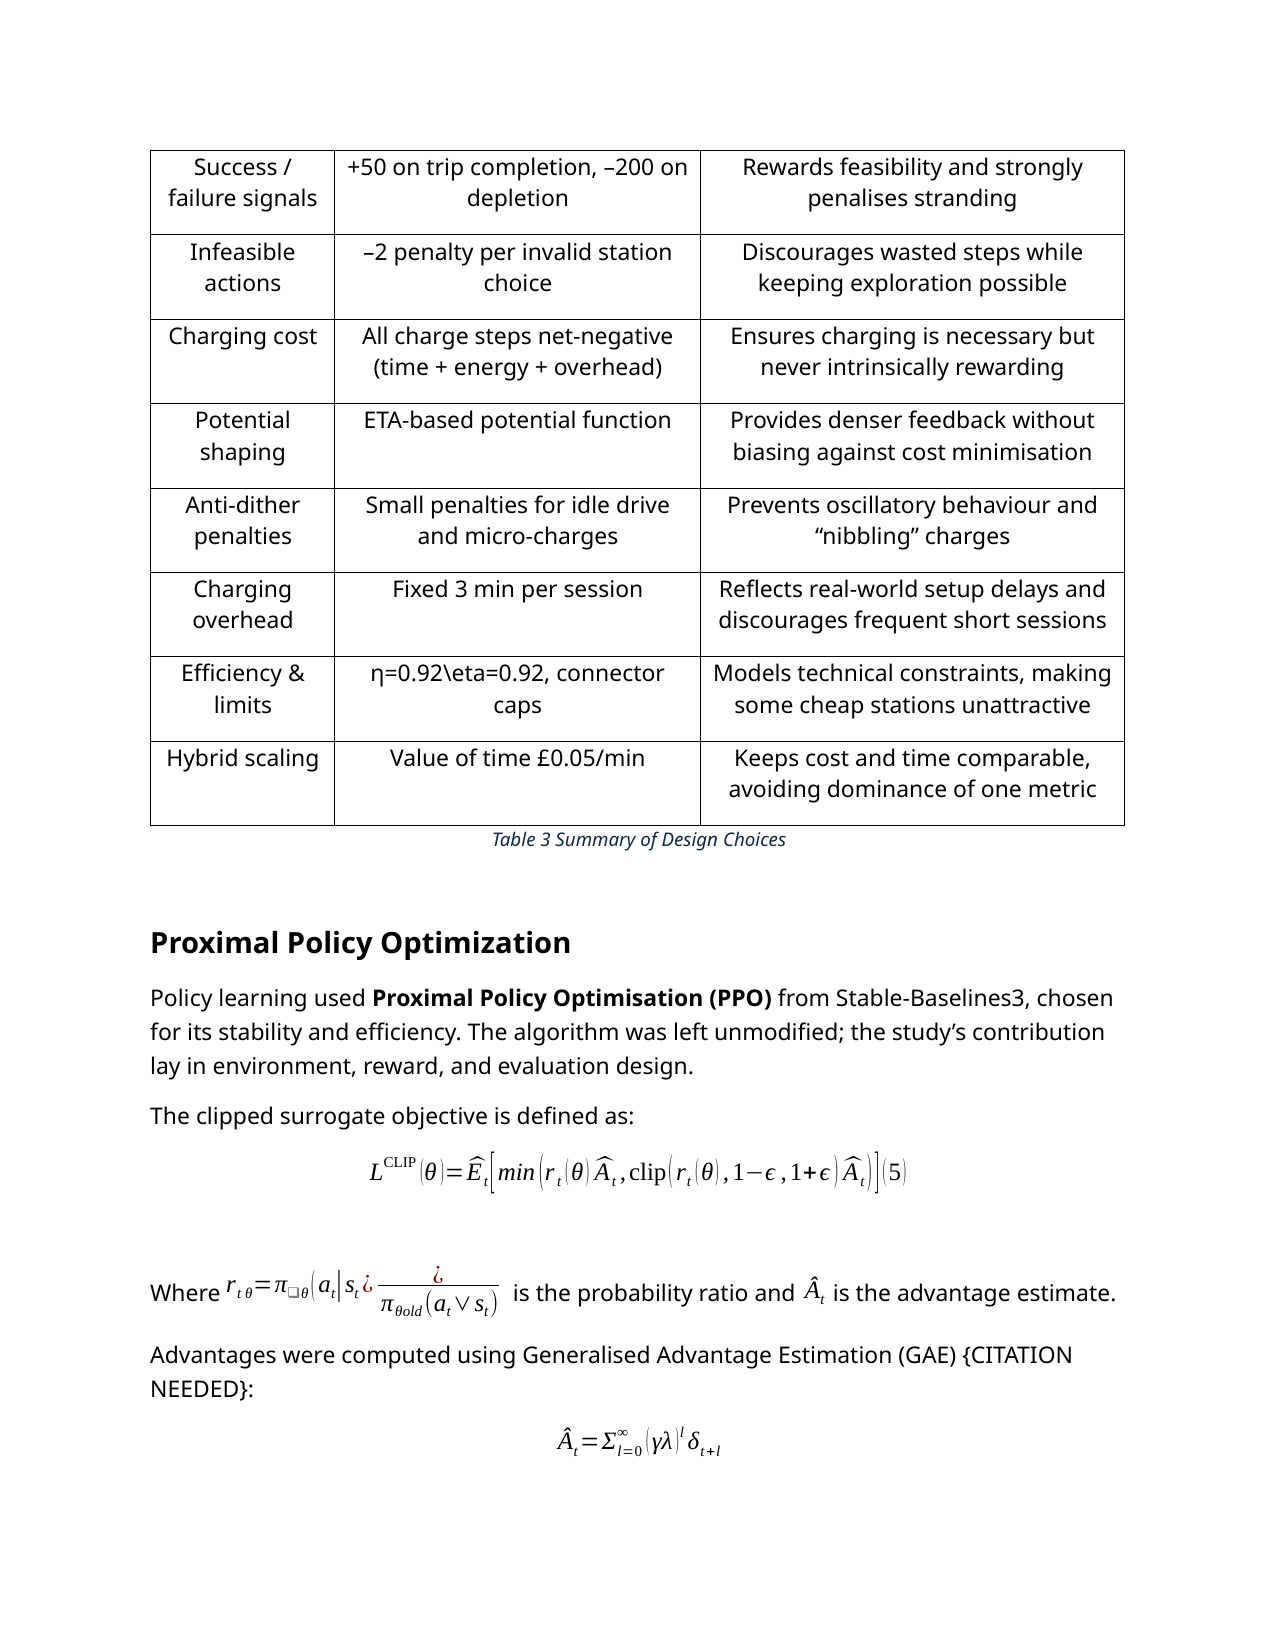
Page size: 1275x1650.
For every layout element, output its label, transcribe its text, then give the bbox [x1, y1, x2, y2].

table_cell All charge steps net-negative (time + energy + overhead) [335, 320, 700, 403]
table_cell Rewards feasibility and strongly penalises stranding [701, 151, 1124, 234]
table_cell Potential shaping [151, 404, 334, 487]
text The clipped surrogate objective is defined as: [150, 1100, 1125, 1131]
table_cell Discourages wasted steps while keeping exploration possible [701, 235, 1124, 319]
table_cell Hybrid scaling [151, 742, 334, 825]
table_cell Small penalties for idle drive and micro-charges [335, 489, 700, 572]
table_cell Reflects real-world setup delays and discourages frequent short sessions [701, 573, 1124, 656]
text Proximal Policy Optimization [150, 923, 1125, 962]
text Table 3 Summary of Design Choices [150, 826, 1125, 852]
text Where is the probability ratio and is the advantage estimate. [150, 1264, 1125, 1320]
table_cell Infeasible actions [151, 235, 334, 319]
table_cell Value of time £0.05/min [335, 742, 700, 825]
text Policy learning used Proximal Policy Optimisation (PPO) from Stable-Baselines3, chosen for its stability and efficiency. The algorithm was left unmodified; the study’s contribution lay in environment, reward, and evaluation design. [150, 982, 1125, 1081]
table_cell Models technical constraints, making some cheap stations unattractive [701, 657, 1124, 741]
table_cell Fixed 3 min per session [335, 573, 700, 656]
table_cell Ensures charging is necessary but never intrinsically rewarding [701, 320, 1124, 403]
table_cell +50 on trip completion, –200 on depletion [335, 151, 700, 234]
table_cell Charging cost [151, 320, 334, 403]
table_cell Anti-dither penalties [151, 489, 334, 572]
table_cell Prevents oscillatory behaviour and “nibbling” charges [701, 489, 1124, 572]
table_cell Keeps cost and time comparable, avoiding dominance of one metric [701, 742, 1124, 825]
table_cell Efficiency & limits [151, 657, 334, 741]
table_cell ETA-based potential function [335, 404, 700, 487]
table_cell Charging overhead [151, 573, 334, 656]
table_cell Provides denser feedback without biasing against cost minimisation [701, 404, 1124, 487]
table_cell –2 penalty per invalid station choice [335, 235, 700, 319]
text Advantages were computed using Generalised Advantage Estimation (GAE) {CITATION NEEDED}: [150, 1339, 1125, 1404]
table_cell η=0.92\eta=0.92, connector caps [335, 657, 700, 741]
table_cell Success / failure signals [151, 151, 334, 234]
